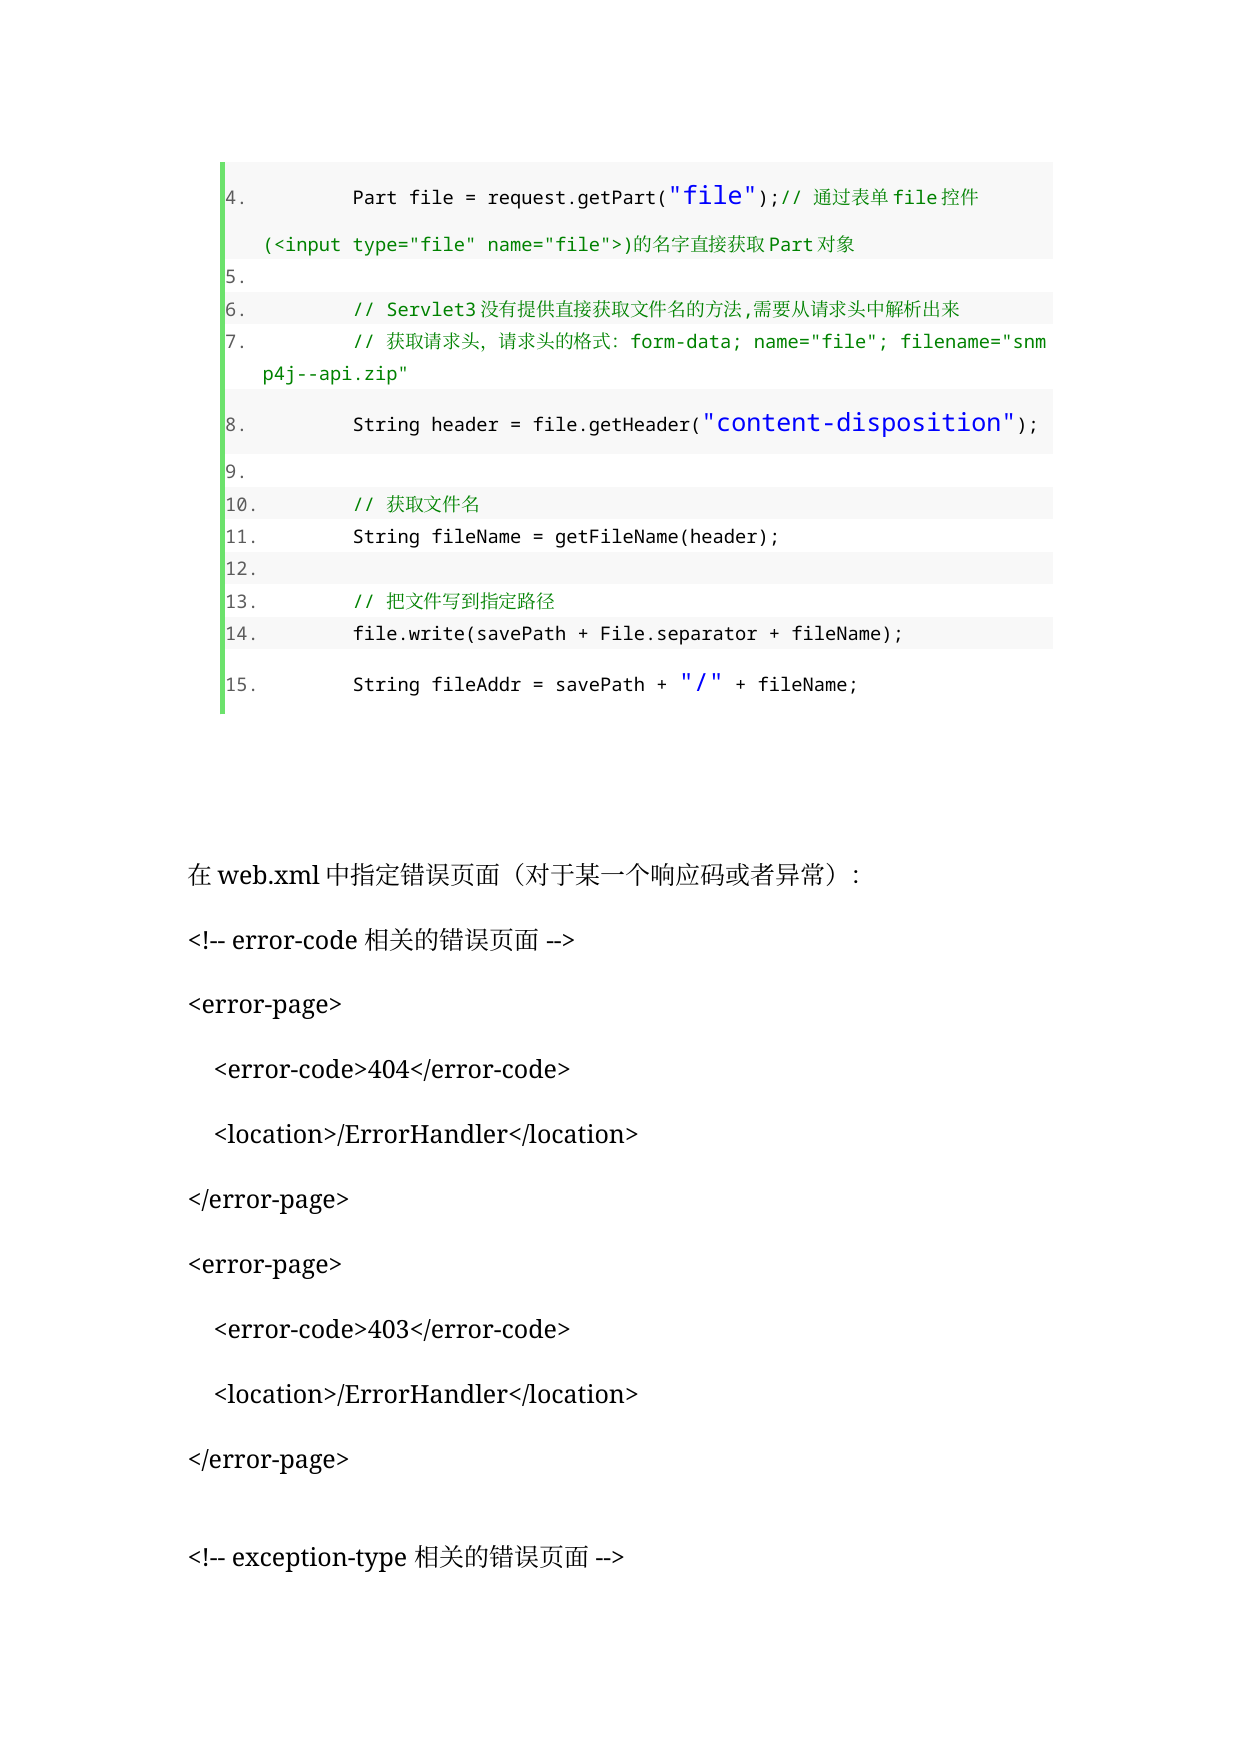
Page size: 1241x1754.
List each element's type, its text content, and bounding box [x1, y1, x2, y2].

list Part file = request.getPart("file");// 通过表单file控件(<input type="file" name="file">)的名字直接获取Part对象 [225, 162, 1053, 259]
text <error-page> [187, 971, 1053, 1036]
text </error-page> [187, 1426, 1053, 1491]
list // 把文件写到指定路径 [225, 584, 1053, 617]
text <!-- error-code 相关的错误页面 --> [187, 906, 1053, 971]
text <location>/ErrorHandler</location> [187, 1101, 1053, 1166]
text <error-page> [187, 1231, 1053, 1296]
text <location>/ErrorHandler</location> [187, 1361, 1053, 1426]
text <error-code>404</error-code> [187, 1036, 1053, 1101]
text </error-page> [187, 1166, 1053, 1231]
list // 获取文件名 [225, 487, 1053, 519]
list file.write(savePath + File.separator + fileName); [225, 617, 1053, 649]
list String header = file.getHeader("content-disposition"); [225, 389, 1053, 454]
list String fileAddr = savePath + "/" + fileName; [225, 649, 1053, 714]
list String fileName = getFileName(header); [225, 519, 1053, 552]
list // Servlet3没有提供直接获取文件名的方法,需要从请求头中解析出来 [225, 292, 1053, 324]
text <error-code>403</error-code> [187, 1296, 1053, 1361]
text 在web.xml中指定错误页面（对于某一个响应码或者异常）： [187, 841, 1053, 906]
text <!-- exception-type 相关的错误页面 --> [187, 1524, 1053, 1589]
list // 获取请求头，请求头的格式：form-data; name="file"; filename="snmp4j--api.zip" [225, 324, 1053, 389]
